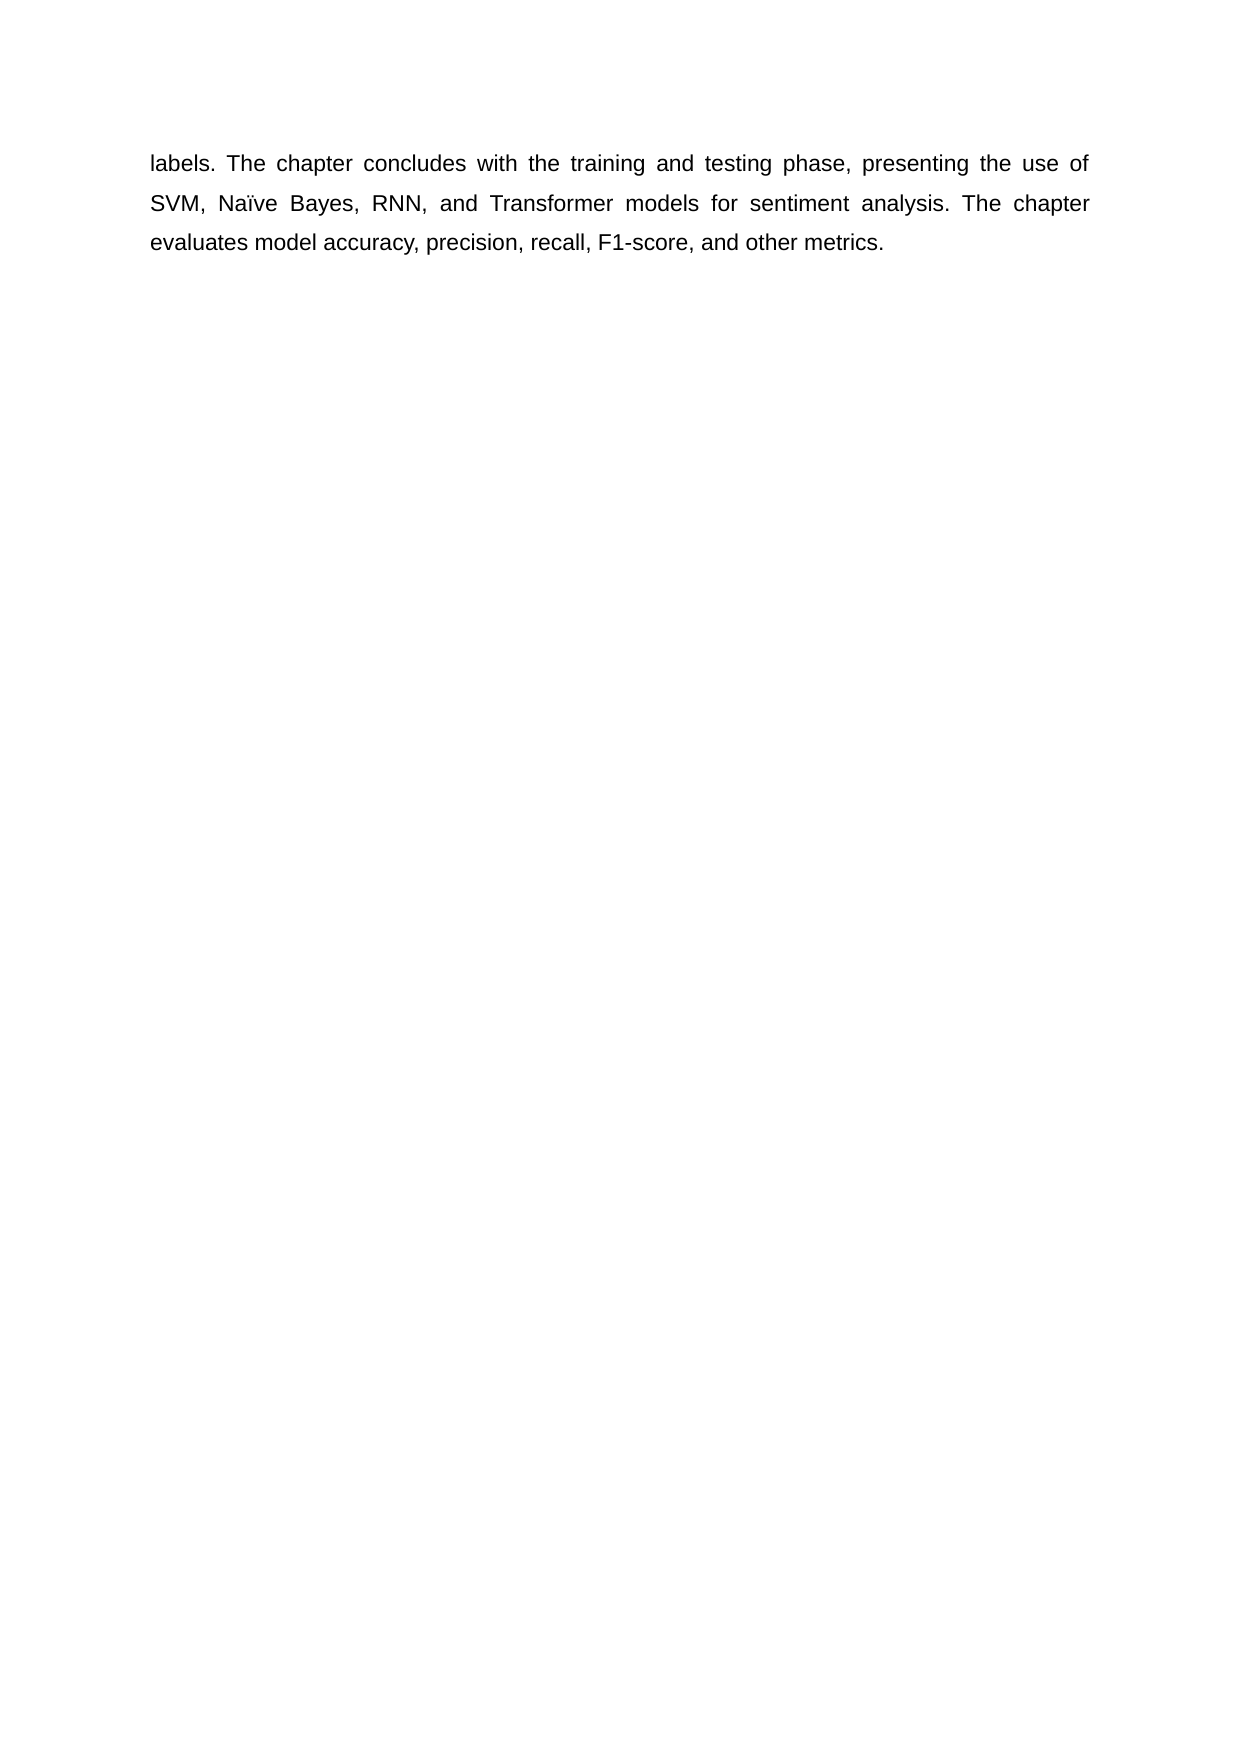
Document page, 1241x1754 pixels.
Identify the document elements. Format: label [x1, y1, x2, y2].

text [150, 150, 1090, 255]
